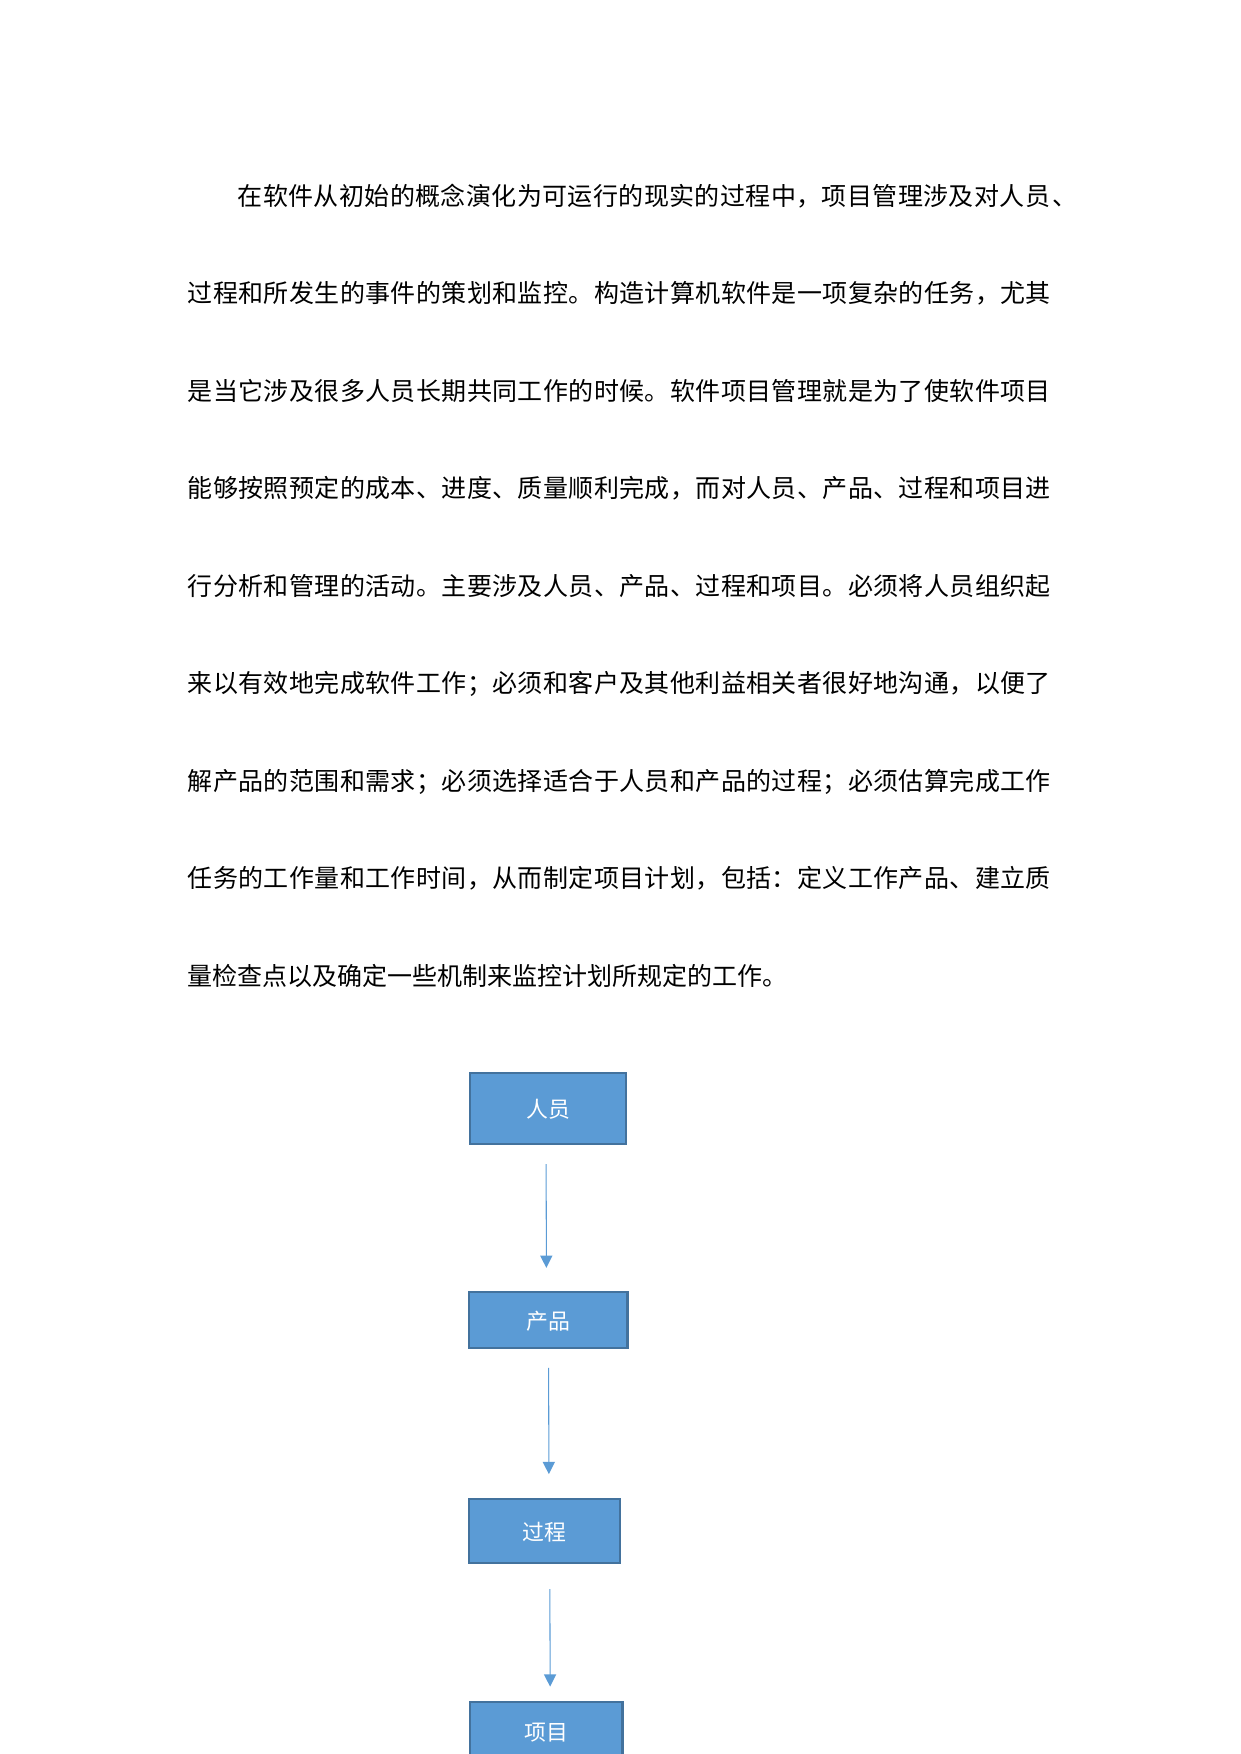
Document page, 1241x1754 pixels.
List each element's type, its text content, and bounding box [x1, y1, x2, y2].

text 在软件从初始的概念演化为可运行的现实的过程中，项目管理涉及对人员、过程和所发生的事件的策划和监控。构造计算机软件是一项复杂的任务，尤其是当它涉及很多人员长期共同工作的时候。软件项目管理就是为了使软件项目能够按照预定的成本、进度、质量顺利完成，而对人员、产品、过程和项目进行分析和管理的活动。主要涉及人员、产品、过程和项目。必须将人员组织起来以有效地完成软件工作；必须和客户及其他利益相关者很好地沟通，以便了解产品的范围和需求；必须选择适合于人员和产品的过程；必须估算完成工作任务的工作量和工作时间，从而制定项目计划，包括：定义工作产品、建立质量检查点以及确定一些机制来监控计划所规定的工作。 [187, 162, 1053, 1007]
